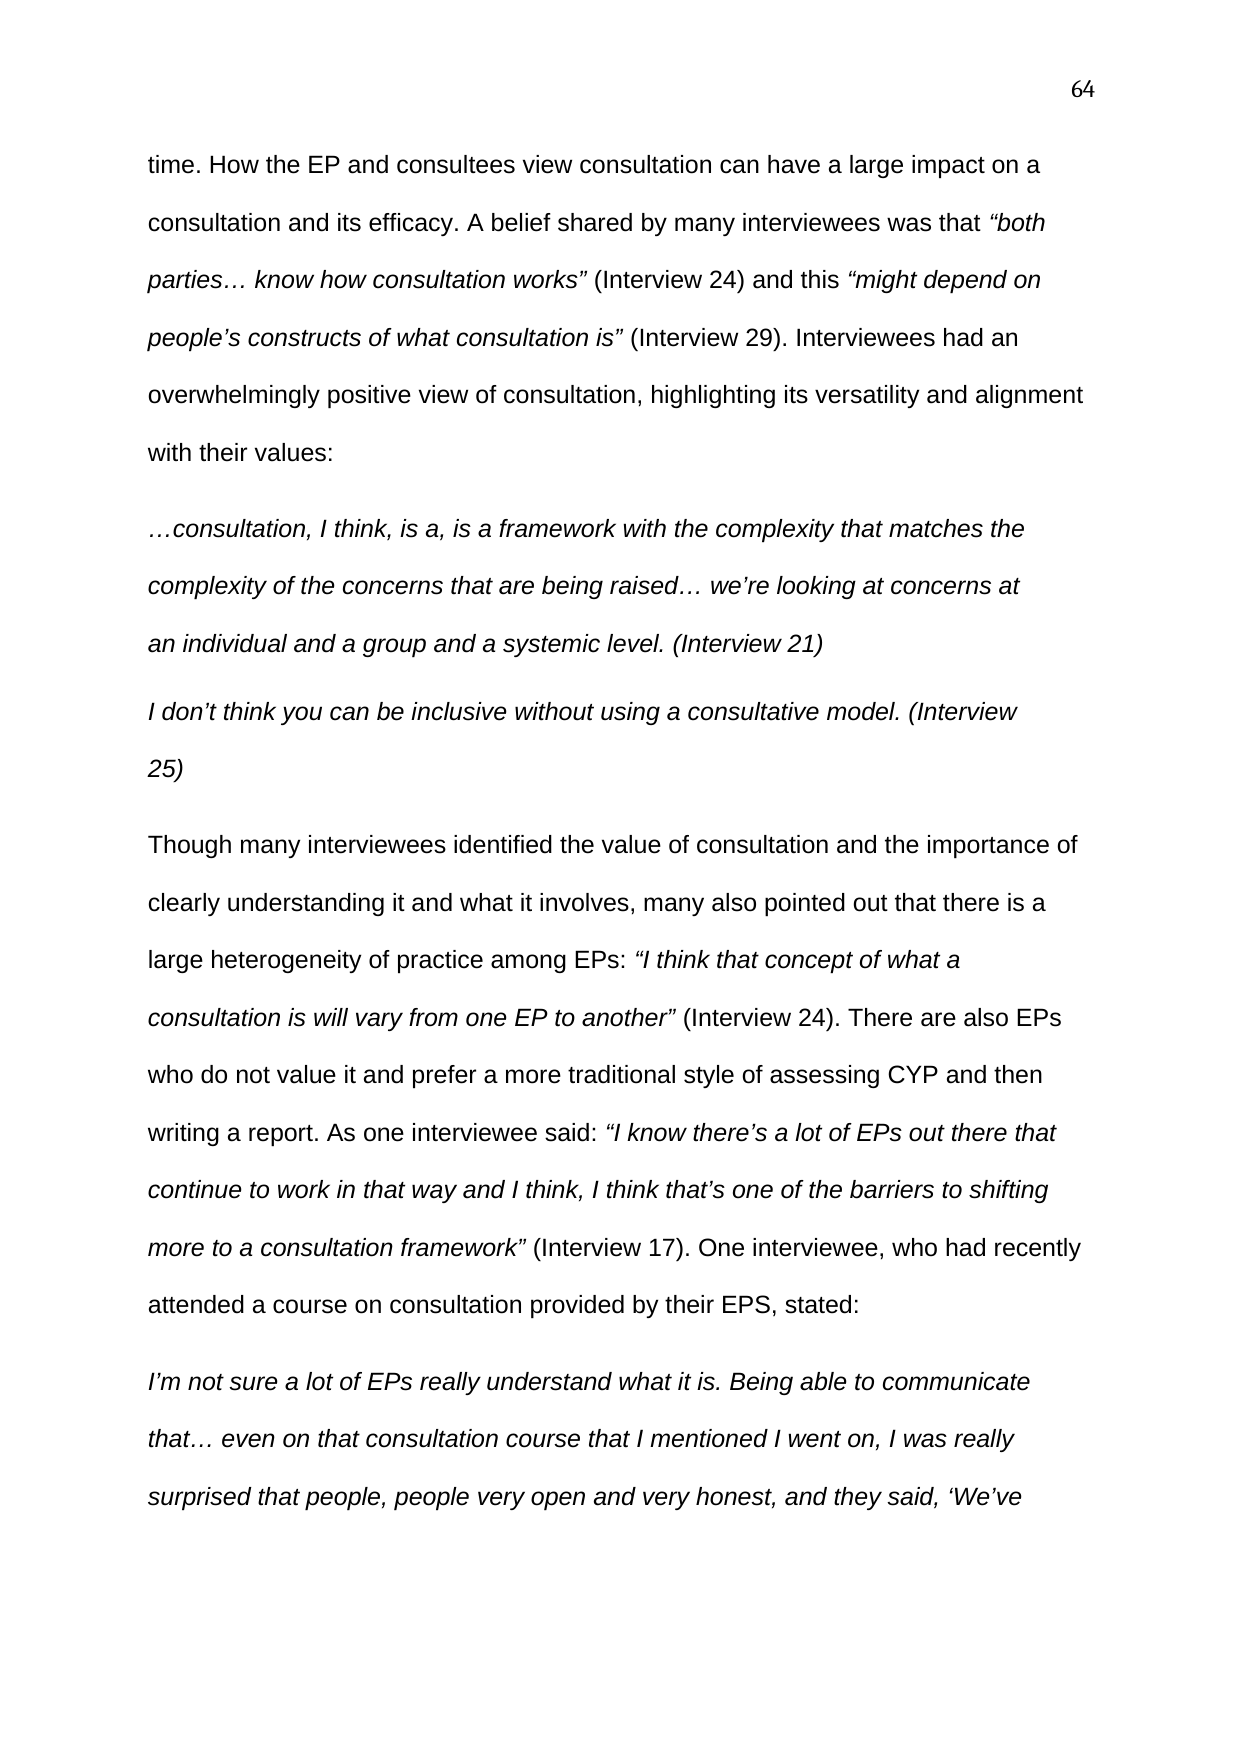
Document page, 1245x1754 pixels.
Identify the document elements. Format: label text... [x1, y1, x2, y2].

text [148, 150, 1095, 466]
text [148, 1367, 1045, 1510]
text …consultation, I think, is a, is a framework with the complexity that matches the complexity of the concerns that are being raised… we’re looking at concerns at an individual and a group and a systemic level. (Interview 21) [148, 514, 1045, 657]
text Though many interviewees identified the value of consultation and the importance of clearly understanding it and what it involves, many also pointed out that there is a large heterogeneity of practice among EPs: “I think that concept of what a consultation is will vary from one EP to another” (Interview 24). There are also EPs who do not value it and prefer a more traditional style of assessing CYP and then writing a report. As one interviewee said: “I know there’s a lot of EPs out there that continue to work in that way and I think, I think that’s one of the barriers to shifting more to a consultation framework” (Interview 17). One interviewee, who had recently attended a course on consultation provided by their EPS, stated: [148, 830, 1095, 1319]
text I don’t think you can be inclusive without using a consultative model. (Interview 25) [148, 697, 1045, 783]
